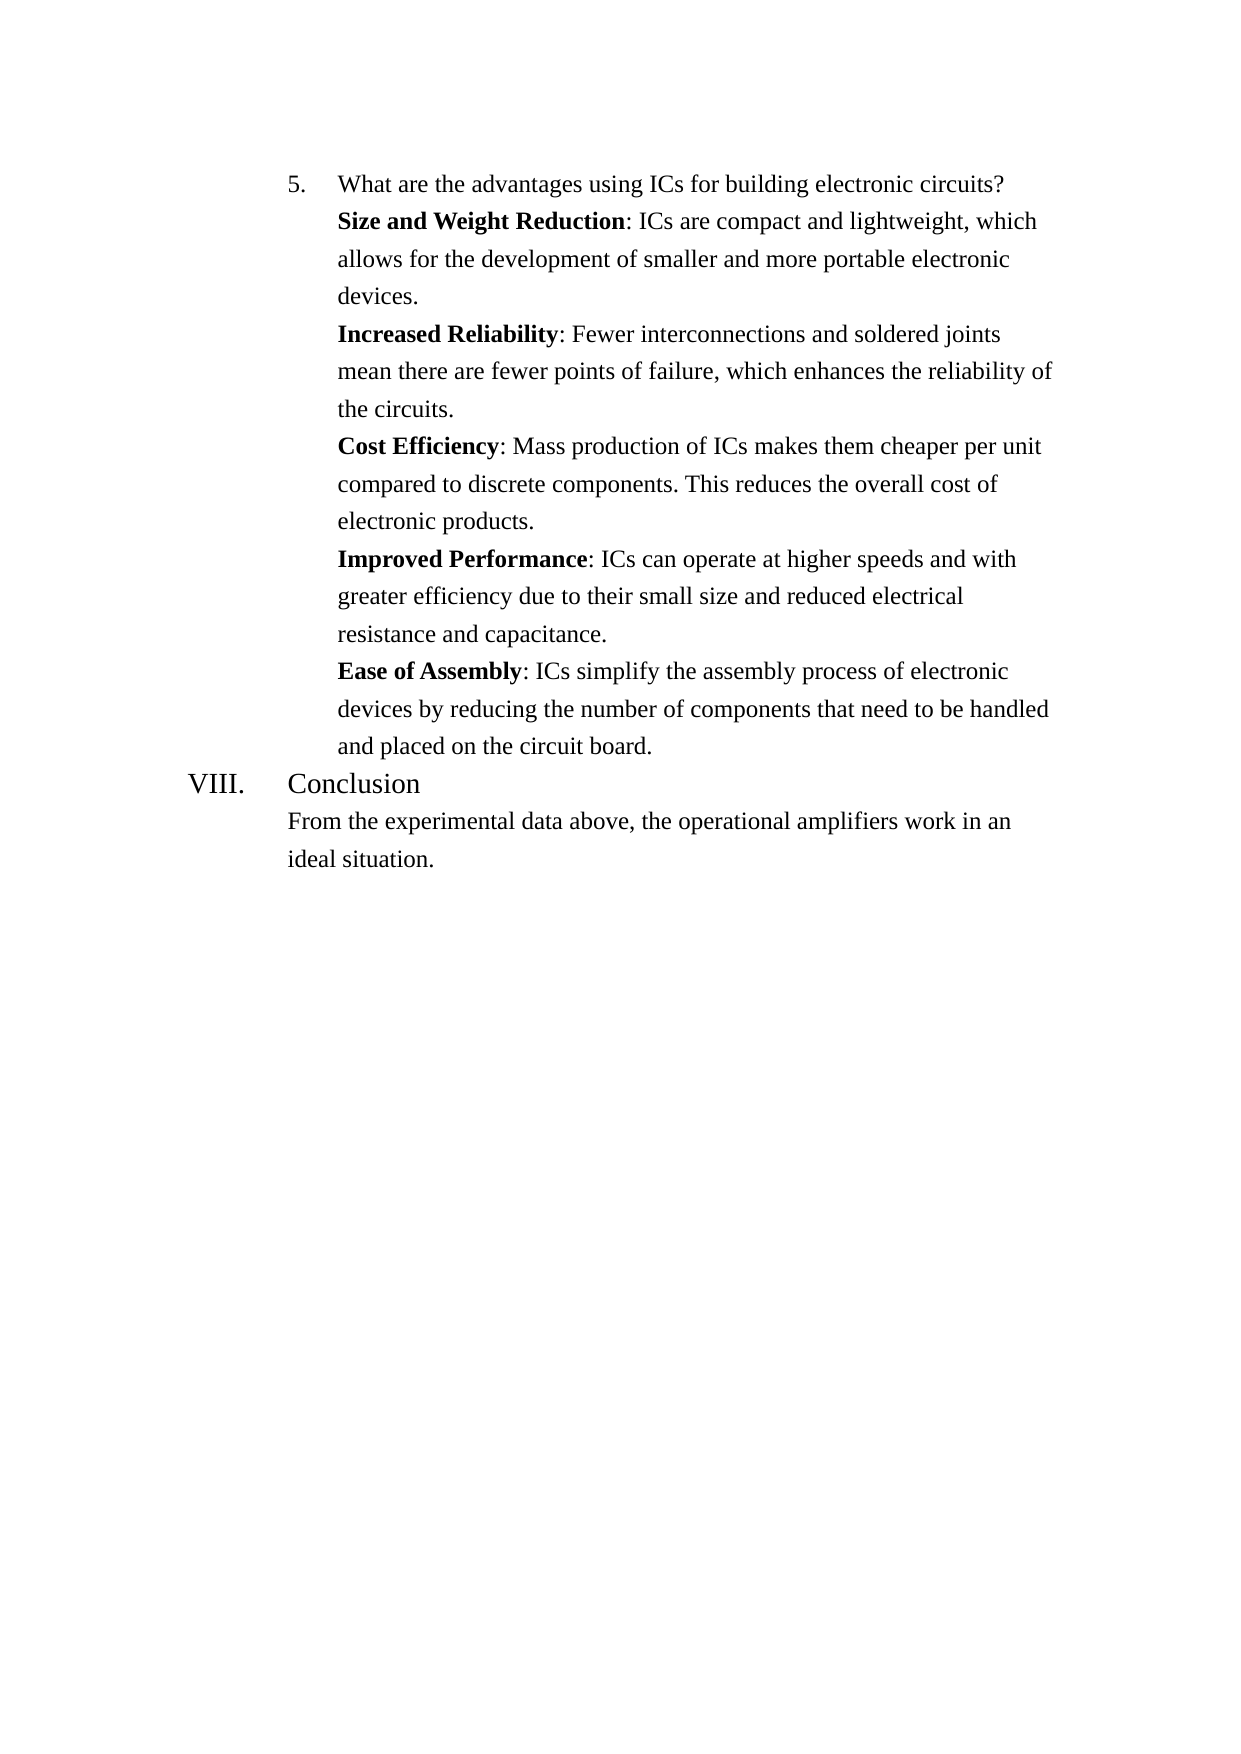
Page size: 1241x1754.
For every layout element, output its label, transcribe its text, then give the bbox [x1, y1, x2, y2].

list Conclusion [187, 764, 1053, 802]
list Ease of Assembly: ICs simplify the assembly process of electronic devices by reducing the number of components that need to be handled and placed on the circuit board. [337, 652, 1053, 764]
list Size and Weight Reduction: ICs are compact and lightweight, which allows for the development of smaller and more portable electronic devices. [337, 202, 1053, 314]
list Cost Efficiency: Mass production of ICs makes them cheaper per unit compared to discrete components. This reduces the overall cost of electronic products. [337, 427, 1053, 539]
list From the experimental data above, the operational amplifiers work in an ideal situation. [287, 802, 1053, 877]
list What are the advantages using ICs for building electronic circuits? [287, 164, 1053, 202]
list Improved Performance: ICs can operate at higher speeds and with greater efficiency due to their small size and reduced electrical resistance and capacitance. [337, 539, 1053, 652]
list Increased Reliability: Fewer interconnections and soldered joints mean there are fewer points of failure, which enhances the reliability of the circuits. [337, 314, 1053, 427]
